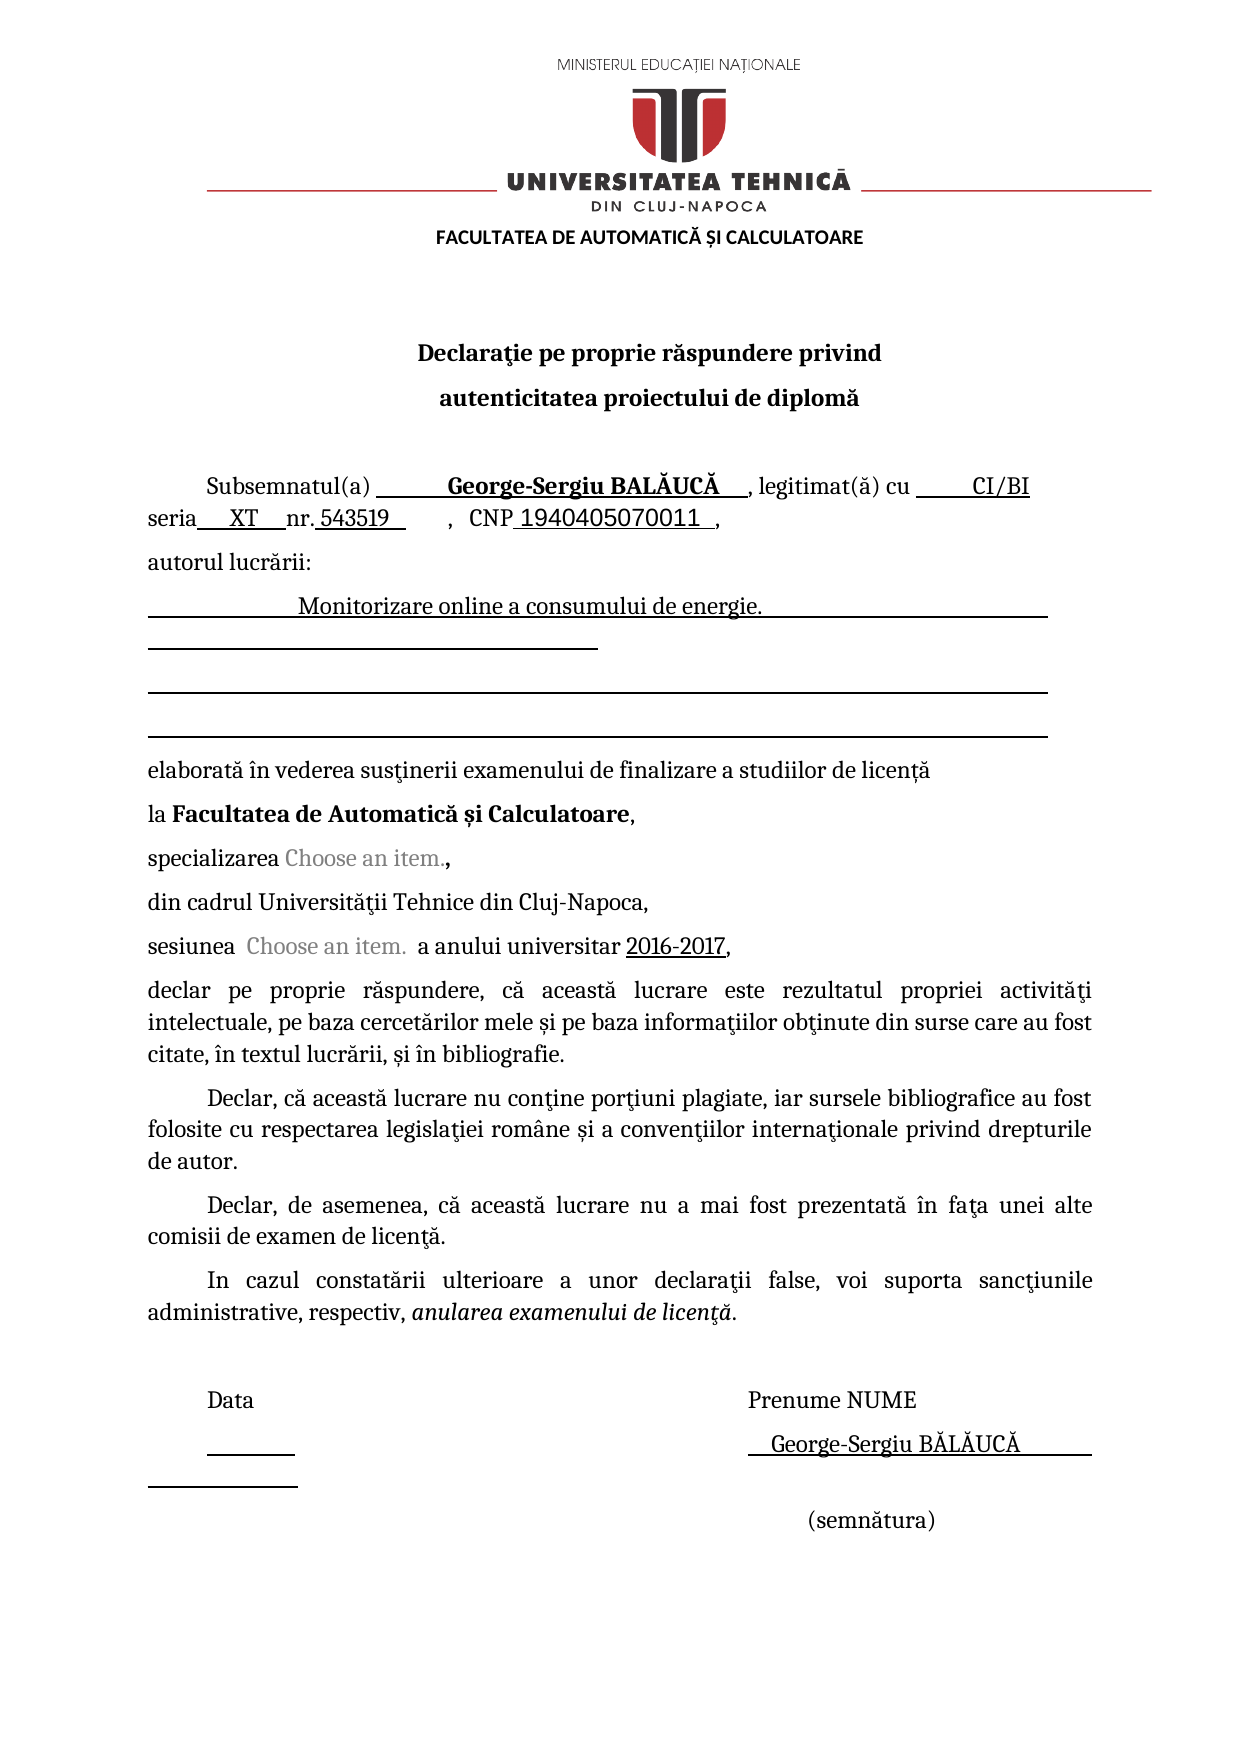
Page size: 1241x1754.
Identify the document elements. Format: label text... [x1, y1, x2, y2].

text Declar, că această lucrare nu conţine porţiuni plagiate, iar sursele bibliografice au fost folosite cu respectarea legislaţiei române şi a convenţiilor internaţionale privind drepturile de autor. [148, 1083, 1092, 1175]
text la Facultatea de Automatică și Calculatoare, [148, 800, 1092, 829]
text din cadrul Universităţii Tehnice din Cluj-Napoca, [148, 888, 1092, 917]
picture [206, 59, 1152, 212]
text Data Prenume NUME [148, 1386, 1092, 1415]
text autenticitatea proiectului de diplomă [148, 383, 1092, 412]
text Declar, de asemenea, că această lucrare nu a mai fost prezentată în faţa unei alte comisii de examen de licenţă. [148, 1191, 1092, 1251]
text elaborată în vederea susţinerii examenului de finalizare a studiilor de licență [148, 756, 1092, 785]
text Declaraţie pe proprie răspundere privind [148, 339, 1092, 368]
text Monitorizare online a consumului de energie. [148, 592, 1092, 653]
text (semnătura) [748, 1506, 1092, 1534]
text Subsemnatul(a) George-Sergiu BALĂUCĂ , legitimat(ă) cu CI/BI seria XT nr. 543519 , CNP 1940405070011 , [148, 472, 1092, 533]
text specializarea , [148, 844, 1092, 873]
text autorul lucrării: [148, 548, 1092, 577]
text In cazul constatării ulterioare a unor declaraţii false, voi suporta sancţiunile administrative, respectiv, anularea examenului de licenţă. [148, 1266, 1092, 1327]
text declar pe proprie răspundere, că această lucrare este rezultatul propriei activităţi intelectuale, pe baza cercetărilor mele şi pe baza informaţiilor obţinute din surse care au fost citate, în textul lucrării, şi în bibliografie. [148, 976, 1092, 1068]
text George-Sergiu BĂLĂUCĂ [148, 1430, 1092, 1490]
text sesiunea a anului universitar 2016-2017, [148, 932, 1092, 961]
